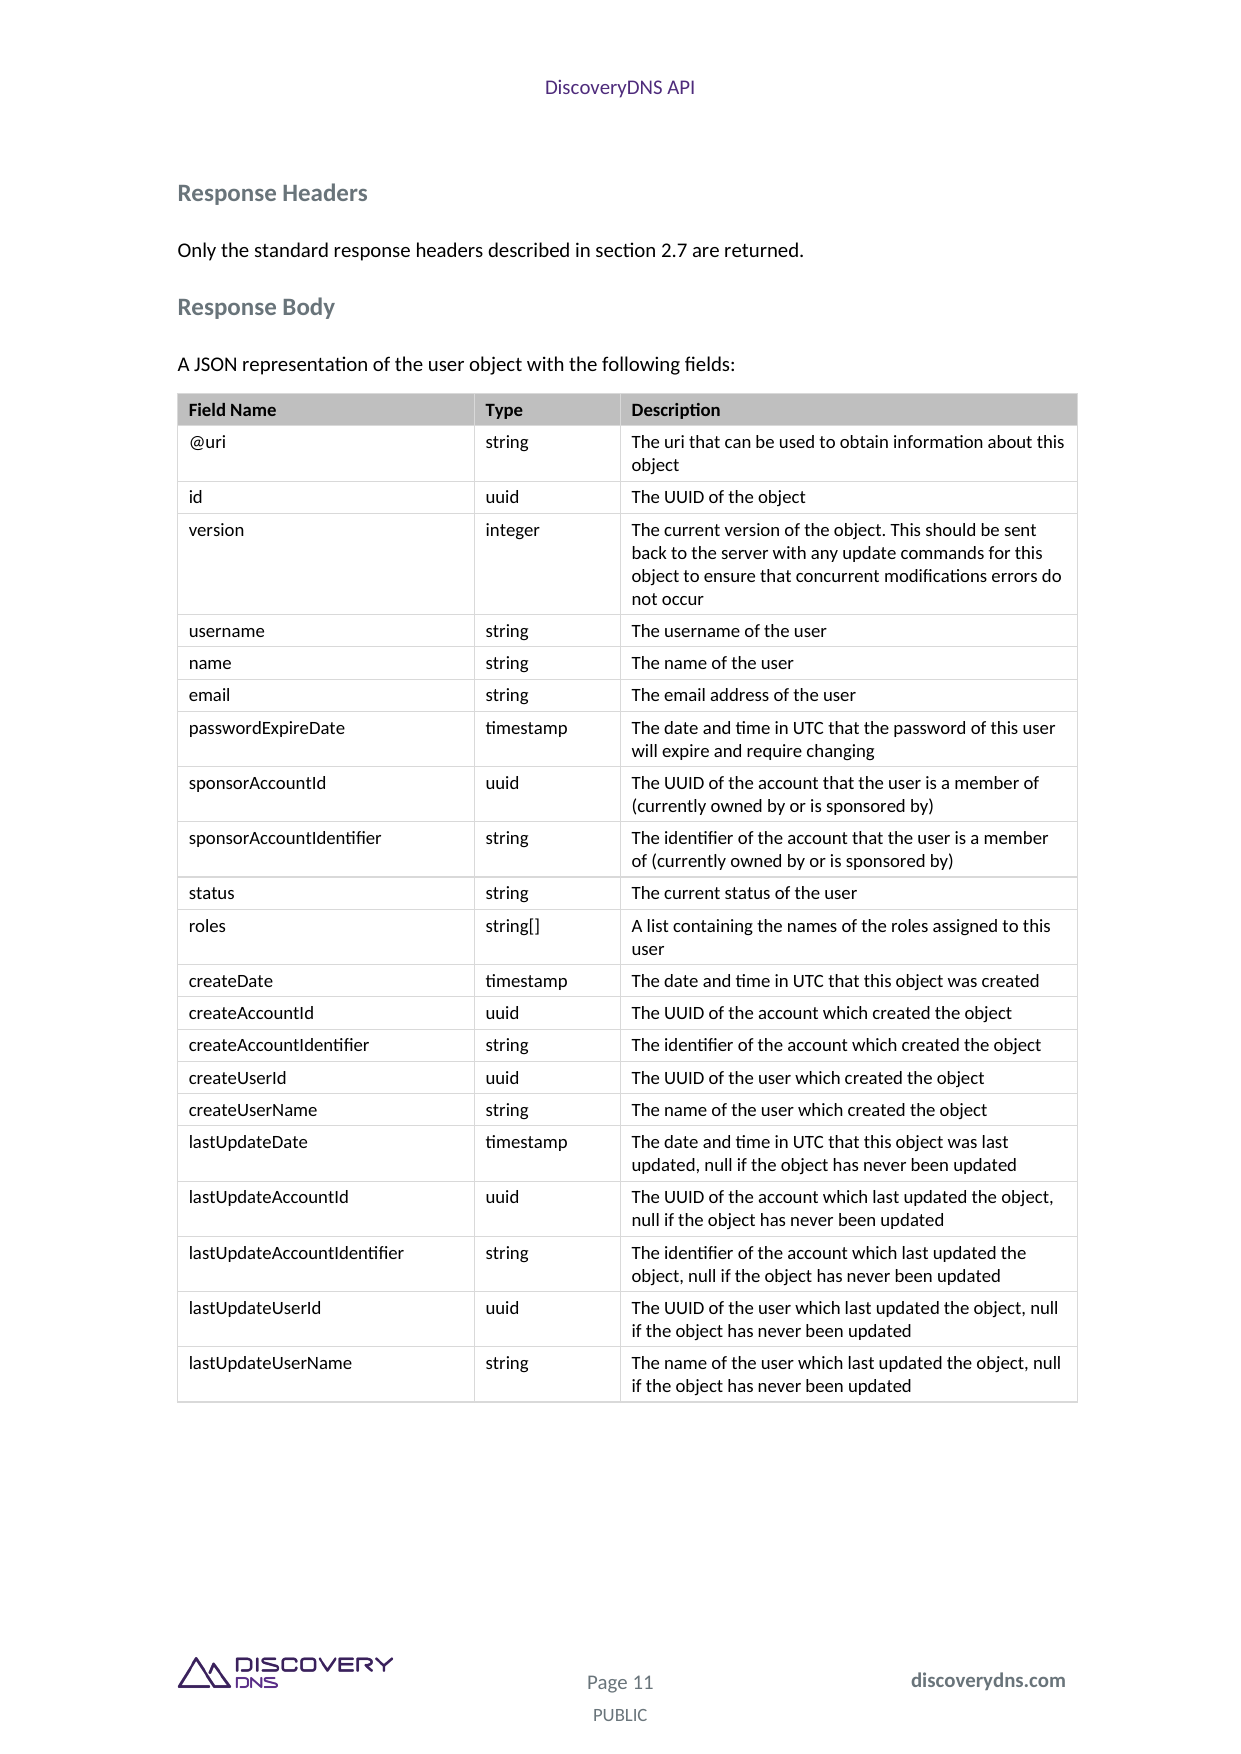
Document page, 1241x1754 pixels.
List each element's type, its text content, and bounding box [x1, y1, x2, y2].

table_cell The date and time in UTC that this object was created [621, 965, 1077, 996]
table_cell The UUID of the user which created the object [621, 1062, 1077, 1093]
table_cell uuid [475, 767, 620, 821]
table_cell lastUpdateUserName [178, 1347, 474, 1401]
text Only the standard response headers described in section 2.7 are returned. [177, 237, 1063, 263]
table_cell The name of the user [621, 647, 1077, 678]
table_header Description [621, 394, 1077, 425]
table_cell The UUID of the user which last updated the object, null if the object has never been updated [621, 1292, 1077, 1346]
table_header Type [475, 394, 620, 425]
table_cell string [475, 822, 620, 876]
table_cell timestamp [475, 712, 620, 766]
table_cell sponsorAccountIdentifier [178, 822, 474, 876]
table_cell string [475, 426, 620, 481]
table_header Field Name [178, 394, 474, 425]
table_cell sponsorAccountId [178, 767, 474, 821]
table_cell The date and time in UTC that this object was last updated, null if the object has never been updated [621, 1126, 1077, 1181]
table_cell id [178, 482, 474, 513]
table_cell The UUID of the account which created the object [621, 997, 1077, 1028]
table_cell integer [475, 514, 620, 614]
table_cell createUserName [178, 1094, 474, 1125]
table_cell The UUID of the object [621, 482, 1077, 513]
table_cell The UUID of the account that the user is a member of (currently owned by or is sponsored by) [621, 767, 1077, 821]
table_cell The username of the user [621, 615, 1077, 646]
table_cell string [475, 1347, 620, 1401]
table_cell The name of the user which last updated the object, null if the object has never been updated [621, 1347, 1077, 1401]
table_cell createUserId [178, 1062, 474, 1093]
table_cell uuid [475, 997, 620, 1028]
table_cell lastUpdateAccountId [178, 1182, 474, 1236]
table_cell passwordExpireDate [178, 712, 474, 766]
table_cell The email address of the user [621, 680, 1077, 711]
table_cell lastUpdateAccountIdentifier [178, 1237, 474, 1291]
table_cell @uri [178, 426, 474, 481]
picture [177, 1656, 394, 1689]
subtitle Response Body [177, 291, 1063, 322]
table_cell string [475, 647, 620, 678]
table_cell uuid [475, 1062, 620, 1093]
table_cell roles [178, 910, 474, 964]
table_cell The current status of the user [621, 878, 1077, 909]
table_cell string[] [475, 910, 620, 964]
table_cell The uri that can be used to obtain information about this object [621, 426, 1077, 481]
text A JSON representation of the user object with the following fields: [177, 351, 1063, 377]
table_cell timestamp [475, 965, 620, 996]
table_cell username [178, 615, 474, 646]
table_cell string [475, 1094, 620, 1125]
table_cell email [178, 680, 474, 711]
table_cell The identifier of the account which last updated the object, null if the object has never been updated [621, 1237, 1077, 1291]
table_cell string [475, 1237, 620, 1291]
table_cell lastUpdateDate [178, 1126, 474, 1181]
table_cell lastUpdateUserId [178, 1292, 474, 1346]
table_cell uuid [475, 482, 620, 513]
table_cell createAccountIdentifier [178, 1030, 474, 1061]
table_cell string [475, 615, 620, 646]
table_cell timestamp [475, 1126, 620, 1181]
subtitle Response Headers [177, 177, 1063, 208]
table_cell name [178, 647, 474, 678]
table_cell version [178, 514, 474, 614]
table_cell createDate [178, 965, 474, 996]
table_cell A list containing the names of the roles assigned to this user [621, 910, 1077, 964]
table_cell The UUID of the account which last updated the object, null if the object has never been updated [621, 1182, 1077, 1236]
table_cell string [475, 680, 620, 711]
table_cell The date and time in UTC that the password of this user will expire and require changing [621, 712, 1077, 766]
table_cell uuid [475, 1292, 620, 1346]
table_cell string [475, 878, 620, 909]
table_cell The identifier of the account which created the object [621, 1030, 1077, 1061]
table_cell string [475, 1030, 620, 1061]
table_cell createAccountId [178, 997, 474, 1028]
table_cell The identifier of the account that the user is a member of (currently owned by or is sponsored by) [621, 822, 1077, 876]
table_cell The current version of the object. This should be sent back to the server with any update commands for this object to ensure that concurrent modifications errors do not occur [621, 514, 1077, 614]
table_cell The name of the user which created the object [621, 1094, 1077, 1125]
table_cell status [178, 878, 474, 909]
table_cell uuid [475, 1182, 620, 1236]
